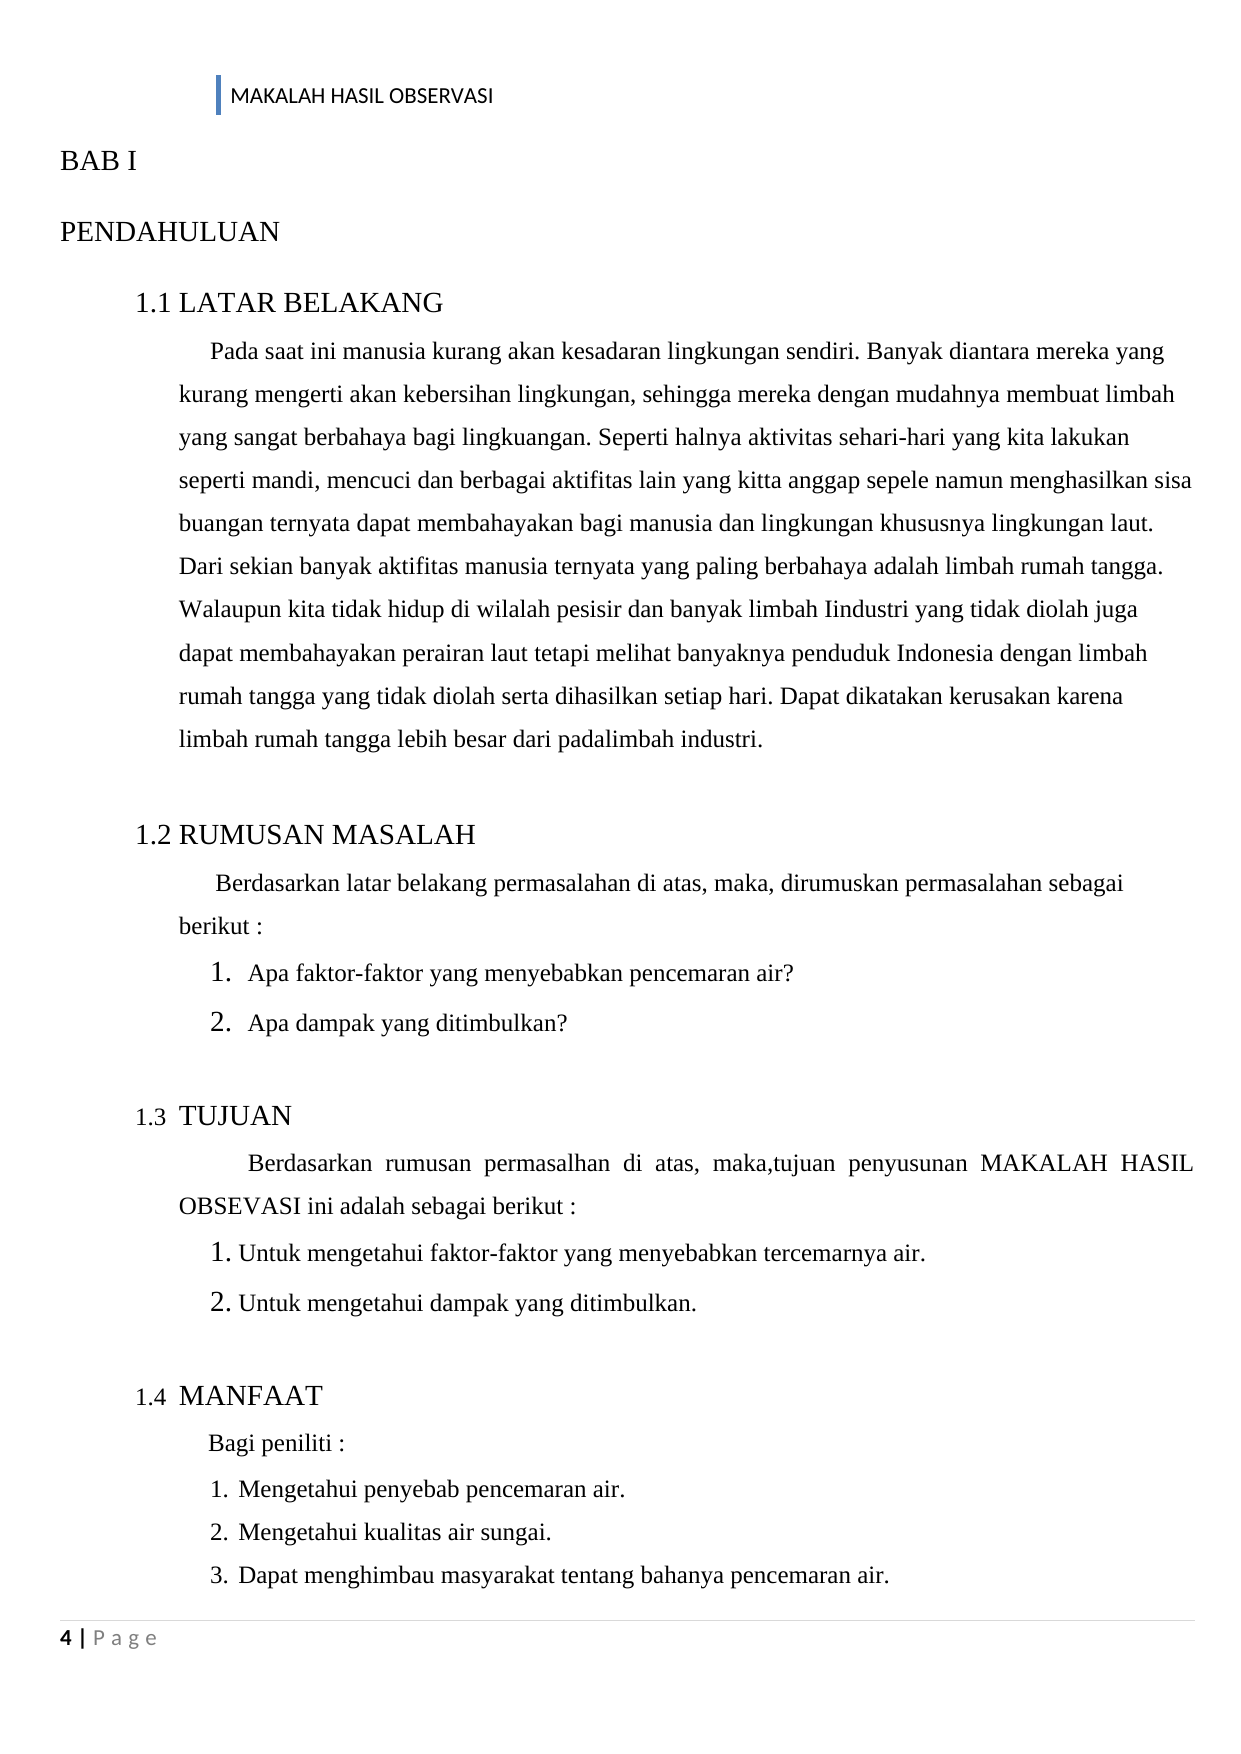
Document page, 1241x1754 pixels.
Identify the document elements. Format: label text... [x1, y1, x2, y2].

list Apa faktor-faktor yang menyebabkan pencemaran air? [210, 954, 1195, 987]
list RUMUSAN MASALAH [135, 817, 1195, 851]
list Berdasarkan rumusan permasalhan di atas, maka,tujuan penyusunan MAKALAH HASIL OBSEVASI ini adalah sebagai berikut : [179, 1148, 1195, 1220]
list LATAR BELAKANG [135, 285, 1195, 319]
list Dapat menghimbau masyarakat tentang bahanya pencemaran air. [210, 1560, 1195, 1589]
list Berdasarkan latar belakang permasalahan di atas, maka, dirumuskan permasalahan sebagai berikut : [179, 868, 1195, 939]
list Mengetahui penyebab pencemaran air. [210, 1474, 1195, 1502]
text PENDAHULUAN [60, 214, 1195, 248]
list Untuk mengetahui faktor-faktor yang menyebabkan tercemarnya air. [210, 1234, 1195, 1268]
list TUJUAN [135, 1098, 1195, 1131]
list Pada saat ini manusia kurang akan kesadaran lingkungan sendiri. Banyak diantara mereka yang kurang mengerti akan kebersihan lingkungan, sehingga mereka dengan mudahnya membuat limbah yang sangat berbahaya bagi lingkuangan. Seperti halnya aktivitas sehari-hari yang kita lakukan seperti mandi, mencuci dan berbagai aktifitas lain yang kitta anggap sepele namun menghasilkan sisa buangan ternyata dapat membahayakan bagi manusia dan lingkungan khususnya lingkungan laut. Dari sekian banyak aktifitas manusia ternyata yang paling berbahaya adalah limbah rumah tangga. Walaupun kita tidak hidup di wilalah pesisir dan banyak limbah Iindustri yang tidak diolah juga dapat membahayakan perairan laut tetapi melihat banyaknya penduduk Indonesia dengan limbah rumah tangga yang tidak diolah serta dihasilkan setiap hari. Dapat dikatakan kerusakan karena limbah rumah tangga lebih besar dari padalimbah industri. [179, 336, 1195, 753]
list Mengetahui kualitas air sungai. [210, 1517, 1195, 1546]
text BAB I [60, 143, 1195, 177]
list MANFAAT [135, 1378, 1195, 1411]
list Apa dampak yang ditimbulkan? [210, 1004, 1195, 1038]
list Untuk mengetahui dampak yang ditimbulkan. [210, 1284, 1195, 1318]
list Bagi peniliti : [179, 1428, 1195, 1457]
